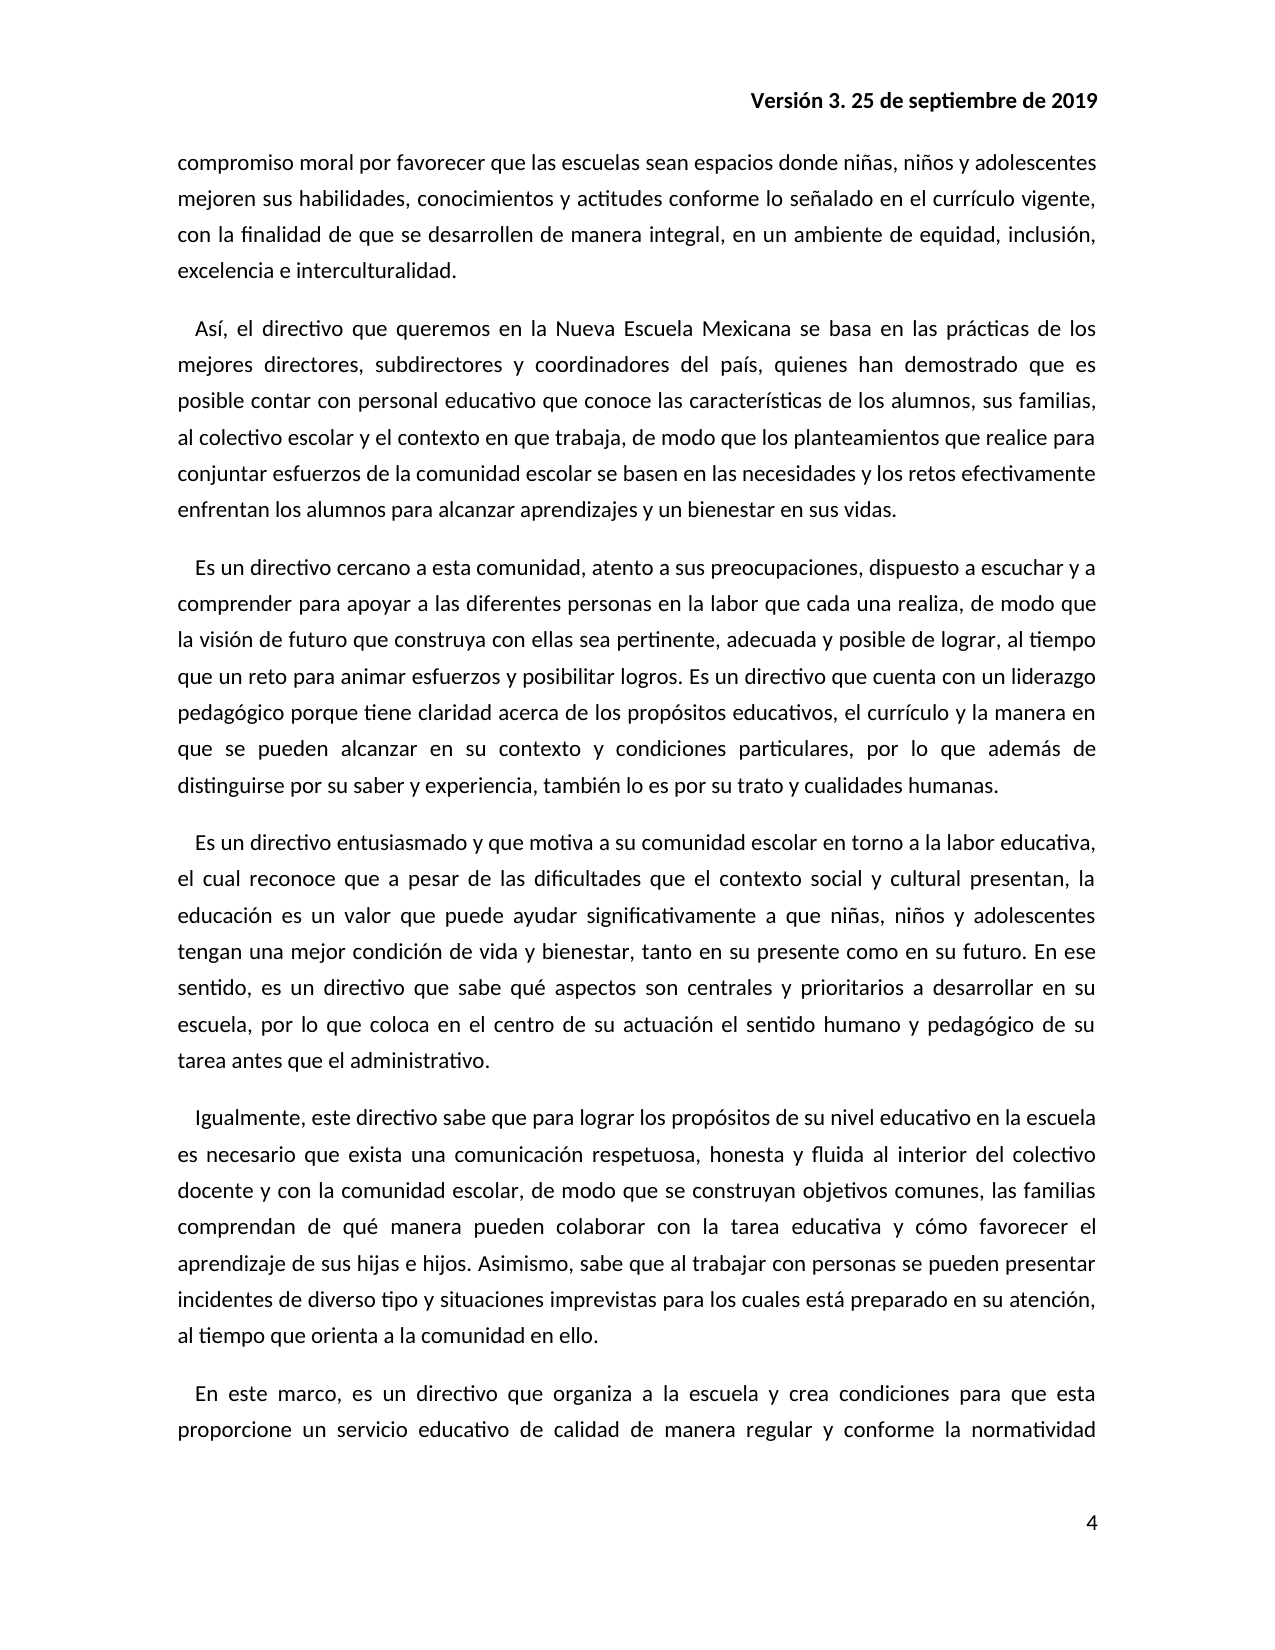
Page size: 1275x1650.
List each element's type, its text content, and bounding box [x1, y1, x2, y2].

text Es un directivo entusiasmado y que motiva a su comunidad escolar en torno a la labor educativa, el cual reconoce que a pesar de las dificultades que el contexto social y cultural presentan, la educación es un valor que puede ayudar significativamente a que niñas, niños y adolescentes tengan una mejor condición de vida y bienestar, tanto en su presente como en su futuro. En ese sentido, es un directivo que sabe qué aspectos son centrales y prioritarios a desarrollar en su escuela, por lo que coloca en el centro de su actuación el sentido humano y pedagógico de su tarea antes que el administrativo. [177, 828, 1098, 1074]
text Igualmente, este directivo sabe que para lograr los propósitos de su nivel educativo en la escuela es necesario que exista una comunicación respetuosa, honesta y fluida al interior del colectivo docente y con la comunidad escolar, de modo que se construyan objetivos comunes, las familias comprendan de qué manera pueden colaborar con la tarea educativa y cómo favorecer el aprendizaje de sus hijas e hijos. Asimismo, sabe que al trabajar con personas se pueden presentar incidentes de diverso tipo y situaciones imprevistas para los cuales está preparado en su atención, al tiempo que orienta a la comunidad en ello. [177, 1103, 1098, 1349]
text Es un directivo cercano a esta comunidad, atento a sus preocupaciones, dispuesto a escuchar y a comprender para apoyar a las diferentes personas en la labor que cada una realiza, de modo que la visión de futuro que construya con ellas sea pertinente, adecuada y posible de lograr, al tiempo que un reto para animar esfuerzos y posibilitar logros. Es un directivo que cuenta con un liderazgo pedagógico porque tiene claridad acerca de los propósitos educativos, el currículo y la manera en que se pueden alcanzar en su contexto y condiciones particulares, por lo que además de distinguirse por su saber y experiencia, también lo es por su trato y cualidades humanas. [177, 553, 1098, 799]
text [177, 1379, 1098, 1443]
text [177, 148, 1098, 285]
text Así, el directivo que queremos en la Nueva Escuela Mexicana se basa en las prácticas de los mejores directores, subdirectores y coordinadores del país, quienes han demostrado que es posible contar con personal educativo que conoce las características de los alumnos, sus familias, al colectivo escolar y el contexto en que trabaja, de modo que los planteamientos que realice para conjuntar esfuerzos de la comunidad escolar se basen en las necesidades y los retos efectivamente enfrentan los alumnos para alcanzar aprendizajes y un bienestar en sus vidas. [177, 314, 1098, 524]
